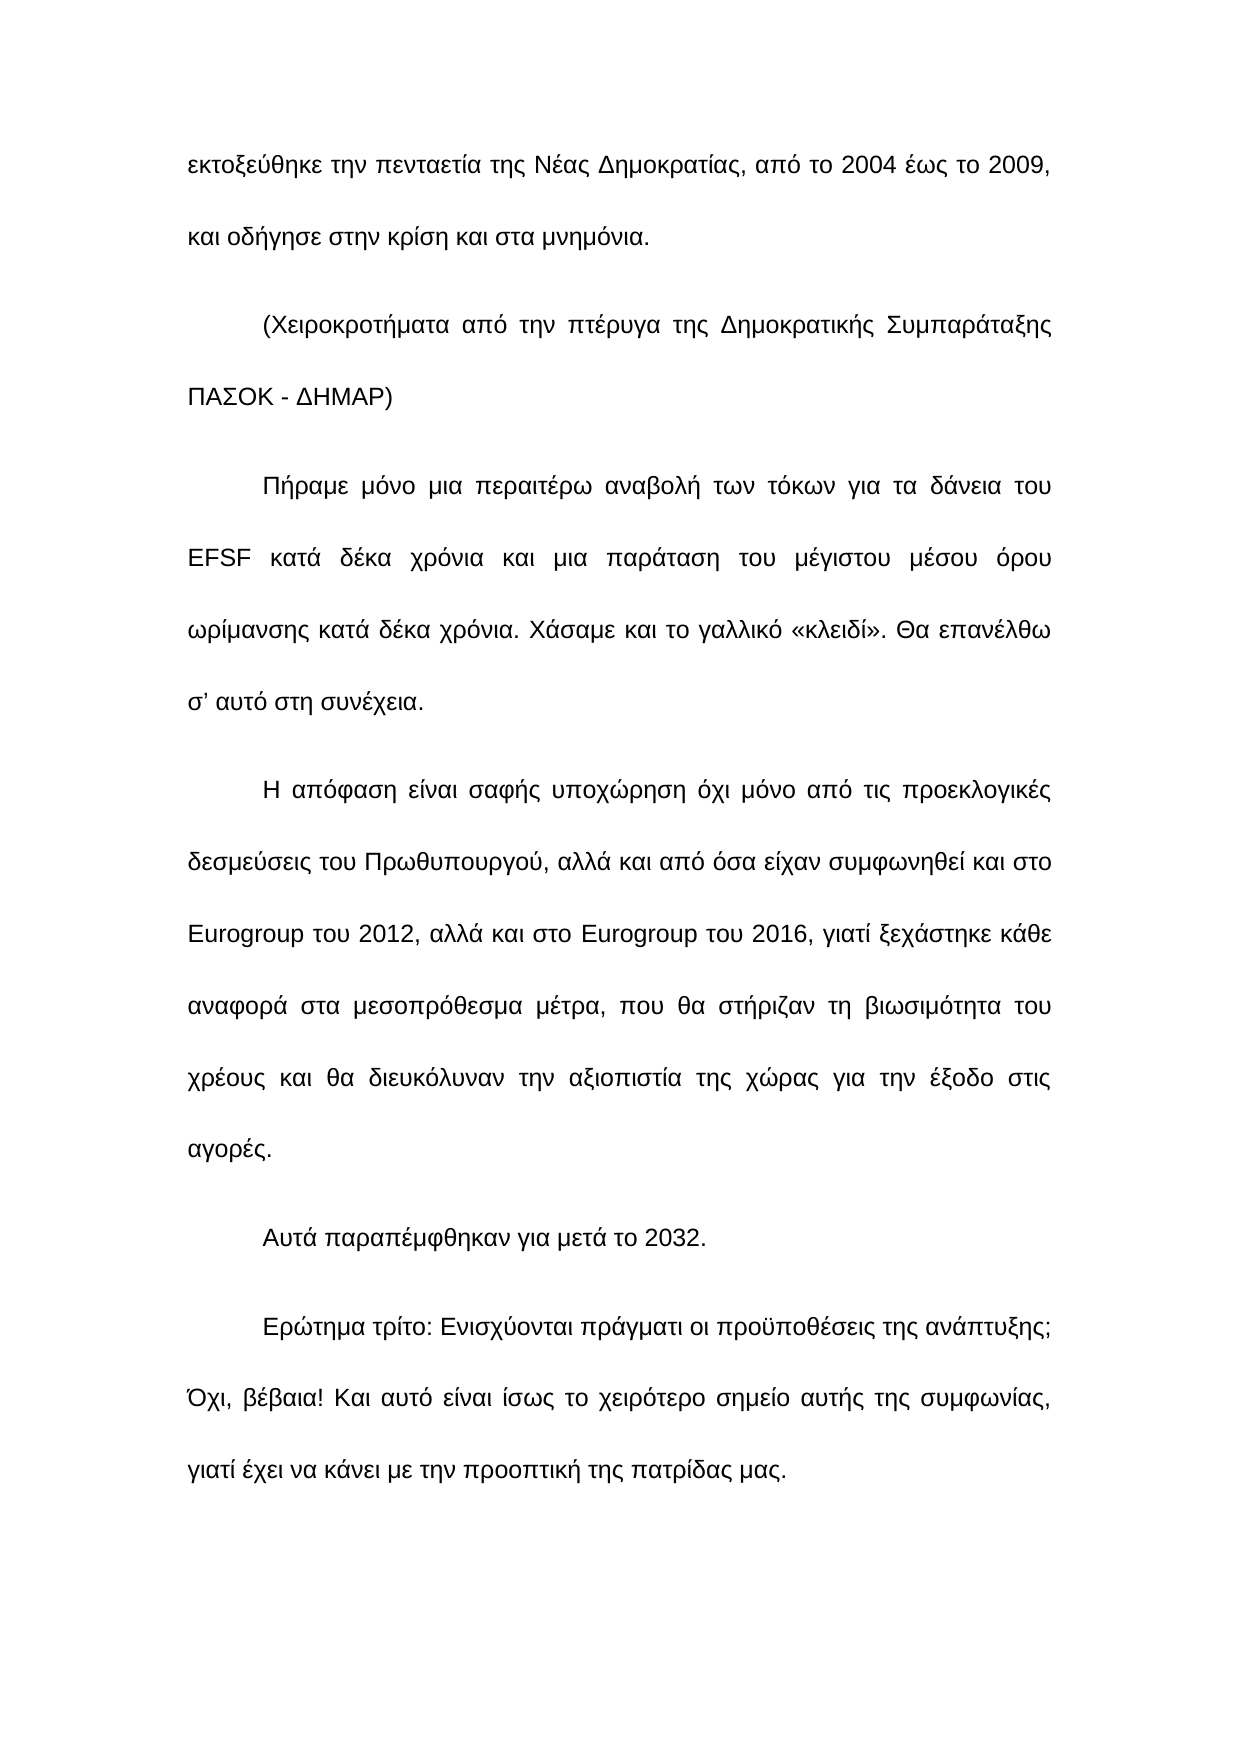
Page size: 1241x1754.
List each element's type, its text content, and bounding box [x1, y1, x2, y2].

text (Χειροκροτήματα από την πτέρυγα της Δημοκρατικής Συμπαράταξης ΠΑΣΟΚ - ΔΗΜΑΡ) [187, 310, 1053, 411]
text Ερώτημα τρίτο: Ενισχύονται πράγματι οι προϋποθέσεις της ανάπτυξης; Όχι, βέβαια! Και αυτό είναι ίσως το χειρότερο σημείο αυτής της συμφωνίας, γιατί έχει να κάνει με την προοπτική της πατρίδας μας. [187, 1311, 1053, 1484]
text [187, 150, 1053, 251]
text Πήραμε μόνο μια περαιτέρω αναβολή των τόκων για τα δάνεια του EFSF κατά δέκα χρόνια και μια παράταση του μέγιστου μέσου όρου ωρίμανσης κατά δέκα χρόνια. Χάσαμε και το γαλλικό «κλειδί». Θα επανέλθω σ’ αυτό στη συνέχεια. [187, 471, 1053, 715]
text Αυτά παραπέμφθηκαν για μετά το 2032. [187, 1223, 1053, 1252]
text Η απόφαση είναι σαφής υποχώρηση όχι μόνο από τις προεκλογικές δεσμεύσεις του Πρωθυπουργού, αλλά και από όσα είχαν συμφωνηθεί και στο Eurogroup του 2012, αλλά και στο Eurogroup του 2016, γιατί ξεχάστηκε κάθε αναφορά στα μεσοπρόθεσμα μέτρα, που θα στήριζαν τη βιωσιμότητα του χρέους και θα διευκόλυναν την αξιοπιστία της χώρας για την έξοδο στις αγορές. [187, 775, 1053, 1163]
